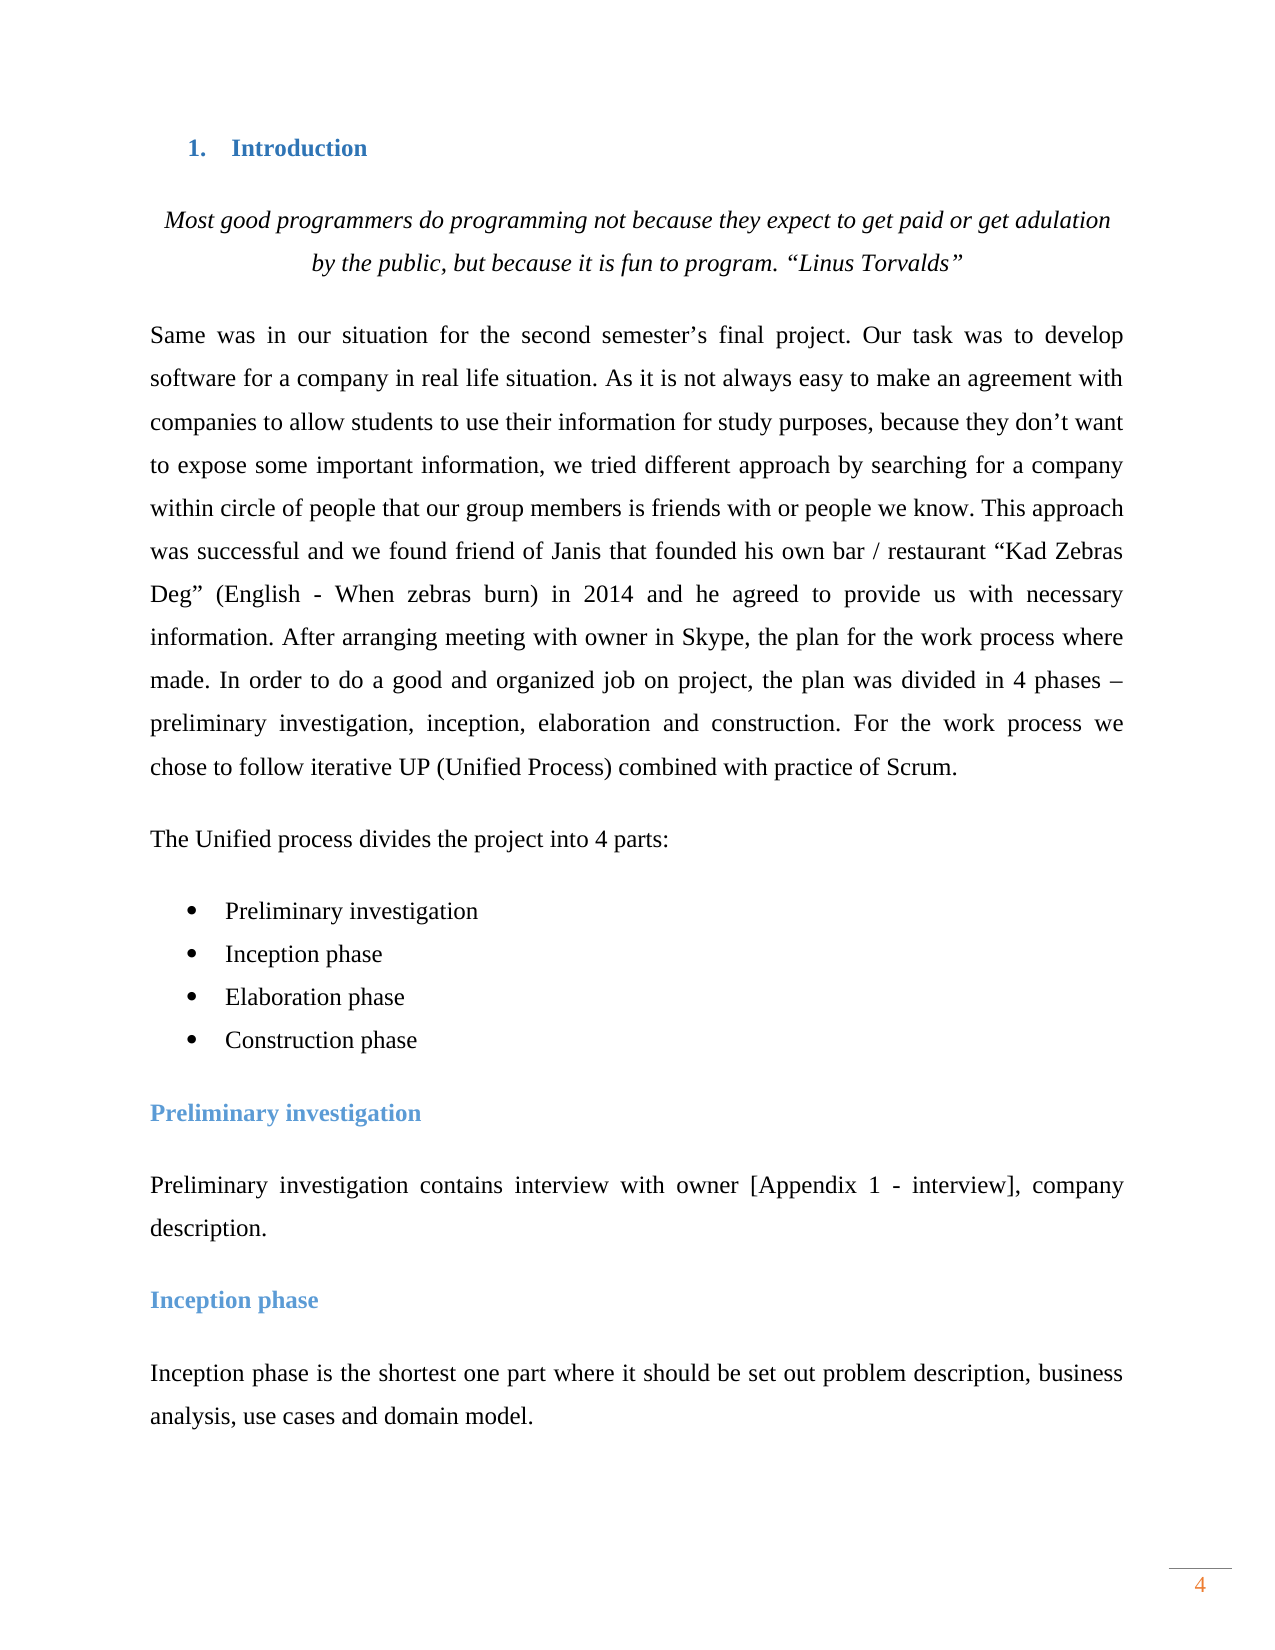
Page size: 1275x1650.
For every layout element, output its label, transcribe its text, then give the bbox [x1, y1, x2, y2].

list Inception phase [187, 939, 1125, 968]
list Construction phase [187, 1026, 1125, 1054]
text The Unified process divides the project into 4 parts: [150, 824, 1125, 853]
text Same was in our situation for the second semester’s final project. Our task was to develop software for a company in real life situation. As it is not always easy to make an agreement with companies to allow students to use their information for study purposes, because they don’t want to expose some important information, we tried different approach by searching for a company within circle of people that our group members is friends with or people we know. This approach was successful and we found friend of Janis that founded his own bar / restaurant “Kad Zebras Deg” (English - When zebras burn) in 2014 and he agreed to provide us with necessary information. After arranging meeting with owner in Skype, the plan for the work process where made. In order to do a good and organized job on project, the plan was divided in 4 phases – preliminary investigation, inception, elaboration and construction. For the work process we chose to follow iterative UP (Unified Process) combined with practice of Scrum. [150, 320, 1125, 780]
text Most good programmers do programming not because they expect to get paid or get adulation by the public, but because it is fun to program. “Linus Torvalds” [150, 205, 1125, 277]
subtitle Inception phase [150, 1286, 1125, 1314]
subtitle Introduction [187, 133, 1125, 161]
text Preliminary investigation contains interview with owner [Appendix 1 - interview], company description. [150, 1170, 1125, 1242]
list Elaboration phase [187, 982, 1125, 1011]
list Preliminary investigation [187, 896, 1125, 925]
subtitle Preliminary investigation [150, 1098, 1125, 1127]
text Inception phase is the shortest one part where it should be set out problem description, business analysis, use cases and domain model. [150, 1358, 1125, 1430]
